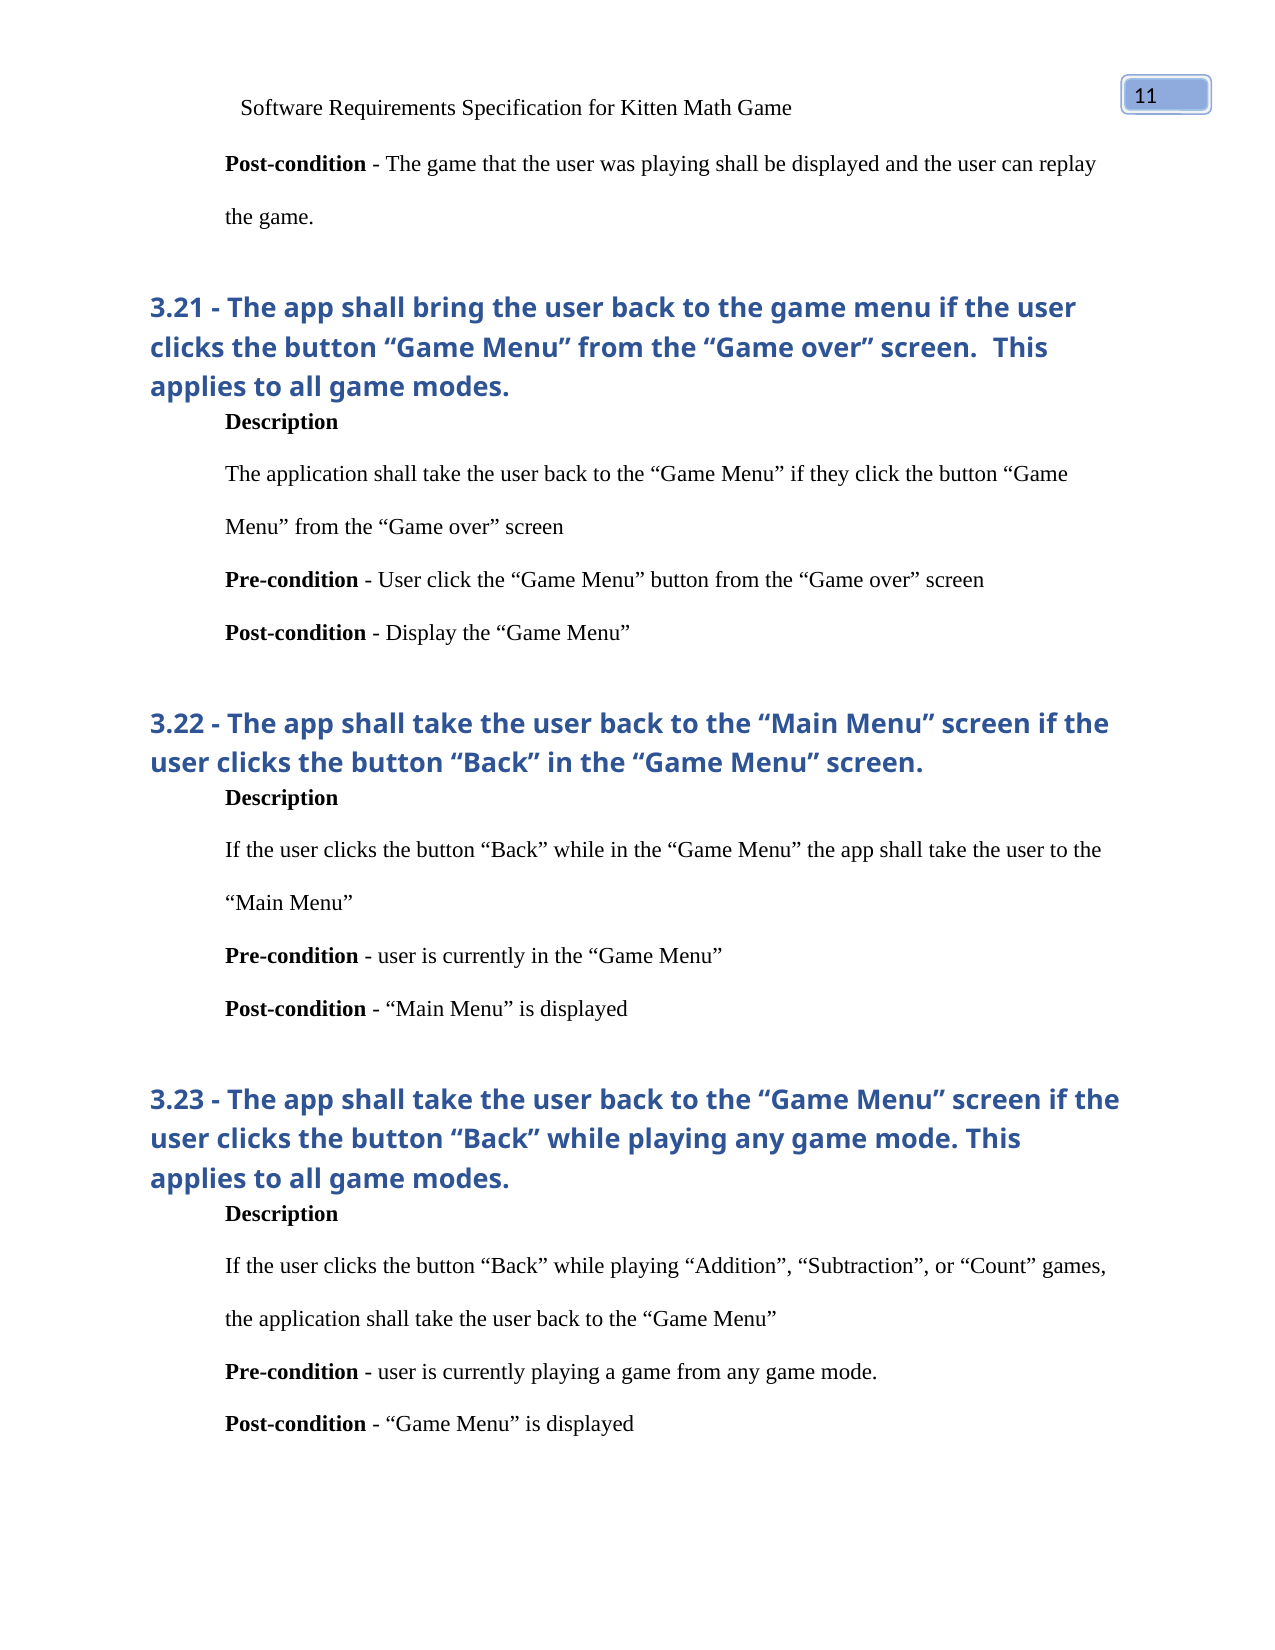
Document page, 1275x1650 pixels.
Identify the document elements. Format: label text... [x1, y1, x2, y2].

text Description [225, 408, 1125, 434]
text Pre-condition - User click the “Game Menu” button from the “Game over” screen [225, 566, 1125, 592]
text Pre-condition - user is currently playing a game from any game mode. [225, 1358, 1125, 1384]
subtitle 3.22 - The app shall take the user back to the “Main Menu” screen if the user clicks the button “Back” in the “Game Menu” screen. [150, 704, 1125, 781]
text Post-condition - “Game Menu” is displayed [225, 1410, 1125, 1437]
text Description [225, 1199, 1125, 1226]
text Post-condition - Display the “Game Menu” [225, 618, 1125, 645]
text The application shall take the user back to the “Game Menu” if they click the button “Game Menu” from the “Game over” screen [225, 460, 1125, 539]
text Post-condition - The game that the user was playing shall be displayed and the user can replay the game. [225, 150, 1125, 229]
subtitle 3.21 - The app shall bring the user back to the game menu if the user clicks the button “Game Menu” from the “Game over” screen. This applies to all game modes. [150, 288, 1125, 405]
text If the user clicks the button “Back” while in the “Game Menu” the app shall take the user to the “Main Menu” [225, 836, 1125, 916]
subtitle 3.23 - The app shall take the user back to the “Game Menu” screen if the user clicks the button “Back” while playing any game mode. This applies to all game modes. [150, 1080, 1125, 1197]
text Post-condition - “Main Menu” is displayed [225, 994, 1125, 1021]
text Description [225, 784, 1125, 810]
text If the user clicks the button “Back” while playing “Addition”, “Subtraction”, or “Count” games, the application shall take the user back to the “Game Menu” [225, 1252, 1125, 1331]
text Pre-condition - user is currently in the “Game Menu” [225, 942, 1125, 968]
